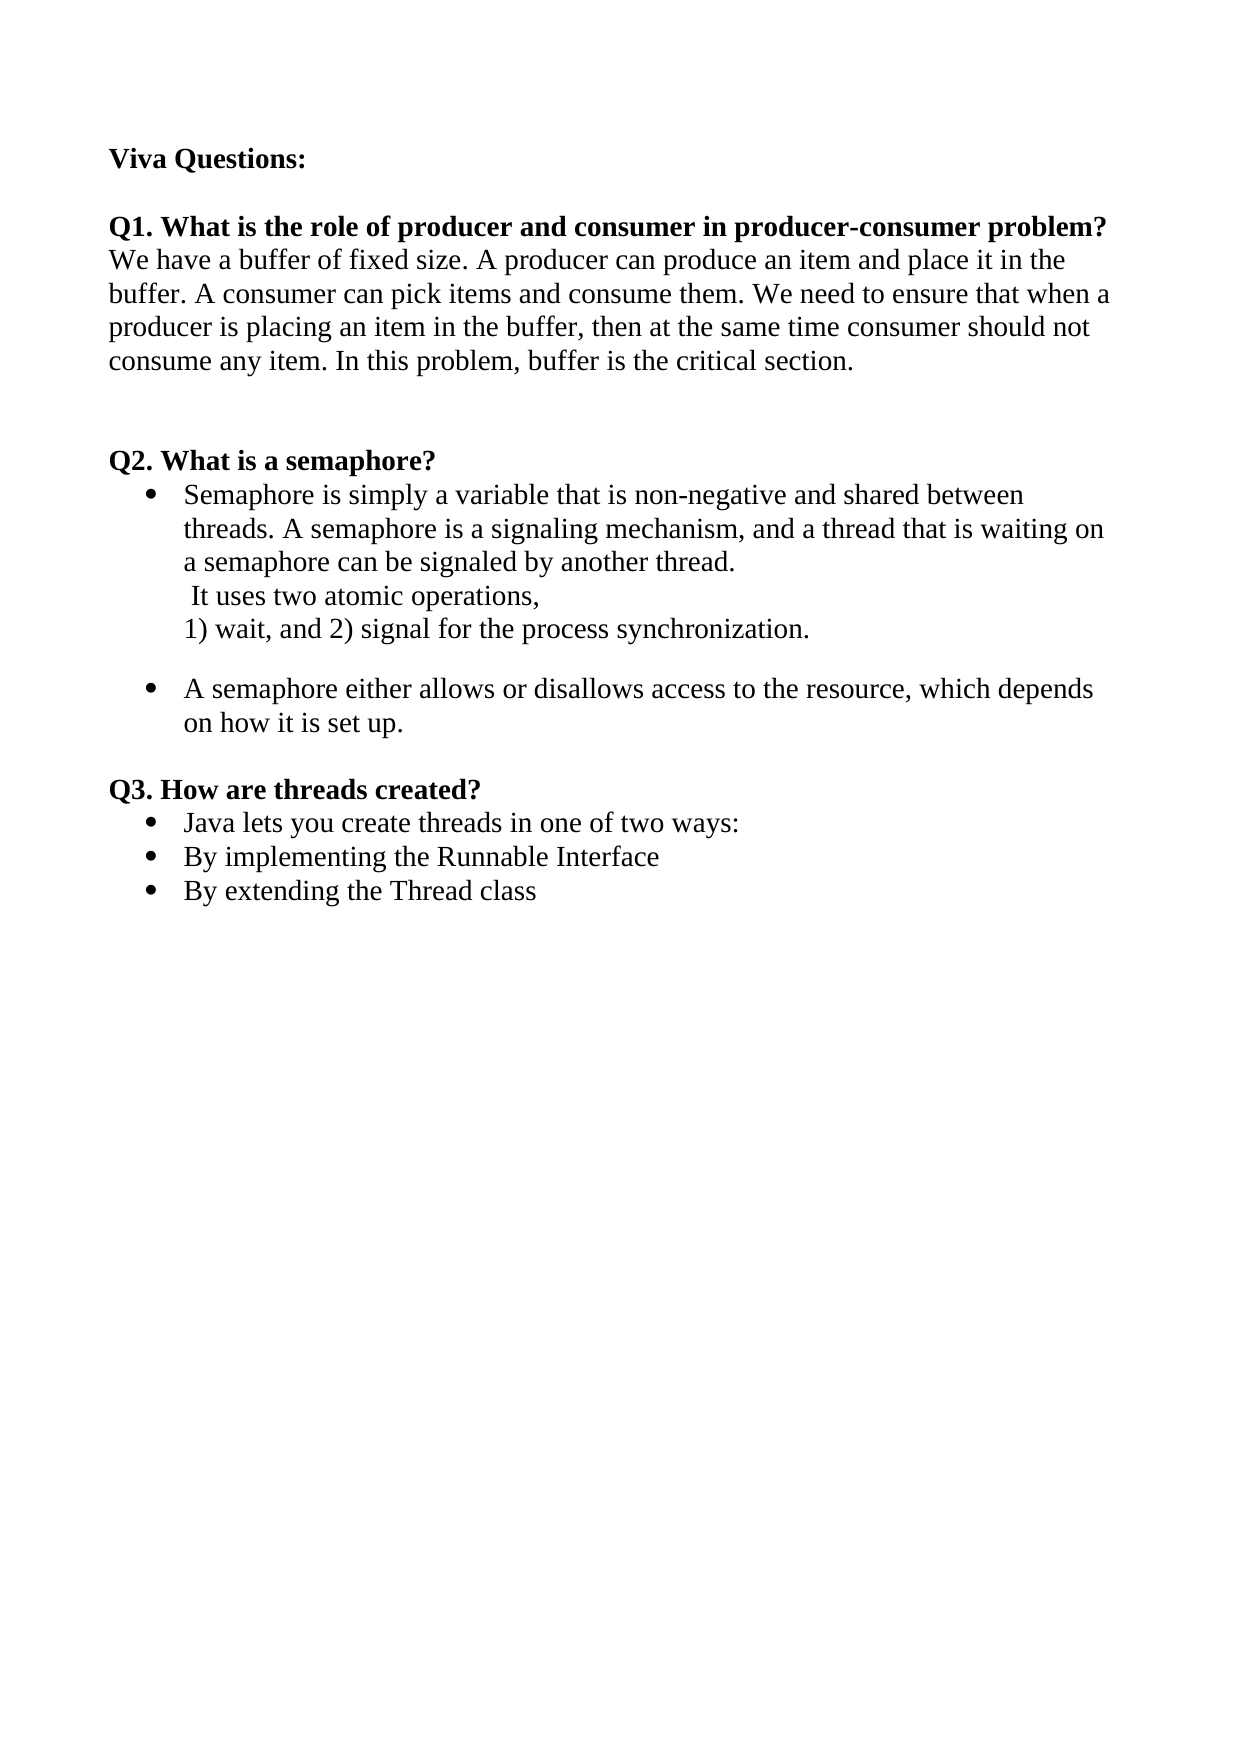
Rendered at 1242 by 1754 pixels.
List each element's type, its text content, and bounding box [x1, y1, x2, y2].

list By implementing the Runnable Interface [146, 839, 1114, 873]
text Viva Questions: [108, 142, 1114, 175]
list Java lets you create threads in one of two ways: [146, 806, 1114, 839]
list By extending the Thread class [146, 873, 1114, 906]
list Semaphore is simply a variable that is non-negative and shared between threads. A semaphore is a signaling mechanism, and a thread that is waiting on a semaphore can be signaled by another thread. It uses two atomic operations, 1) wait, and 2) signal for the process synchronization. [146, 477, 1114, 671]
text Q3. How are threads created? [108, 772, 1114, 806]
text We have a buffer of fixed size. A producer can produce an item and place it in the buffer. A consumer can pick items and consume them. We need to ensure that when a producer is placing an item in the buffer, then at the same time consumer should not consume any item. In this problem, buffer is the critical section. [108, 242, 1114, 376]
list A semaphore either allows or disallows access to the resource, which depends on how it is set up. [146, 671, 1114, 738]
text Q2. What is a semaphore? [108, 443, 1114, 477]
text Q1. What is the role of producer and consumer in producer-consumer problem? [108, 209, 1114, 242]
